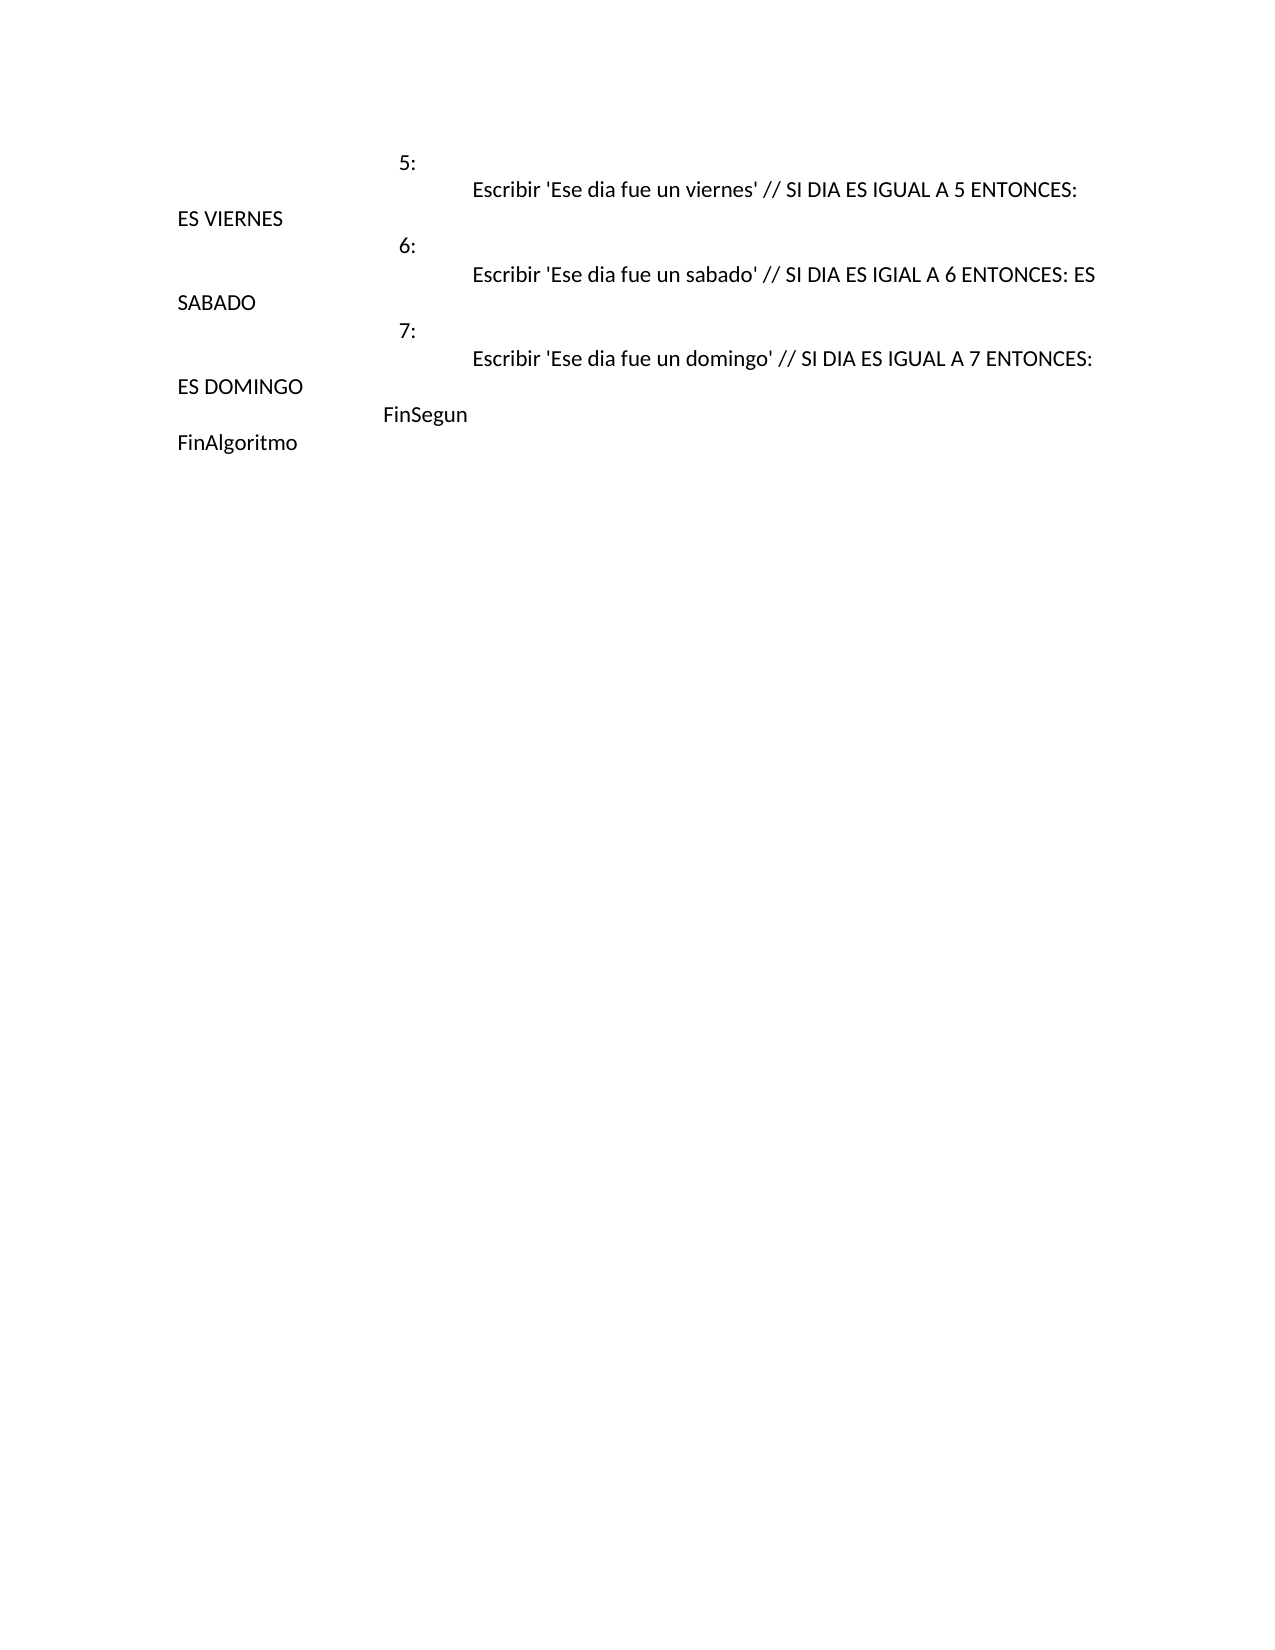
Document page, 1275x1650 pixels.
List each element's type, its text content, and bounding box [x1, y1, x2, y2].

text Escribir 'Ese dia fue un viernes' // SI DIA ES IGUAL A 5 ENTONCES: ES VIERNES [177, 176, 1098, 232]
text Escribir 'Ese dia fue un domingo' // SI DIA ES IGUAL A 7 ENTONCES: ES DOMINGO [177, 344, 1098, 400]
text Escribir 'Ese dia fue un sabado' // SI DIA ES IGIAL A 6 ENTONCES: ES SABADO [177, 260, 1098, 316]
text FinSegun [177, 400, 1098, 428]
text 7: [177, 316, 1098, 344]
text 5: [177, 148, 1098, 176]
text FinAlgoritmo [177, 428, 1098, 456]
text 6: [177, 232, 1098, 260]
